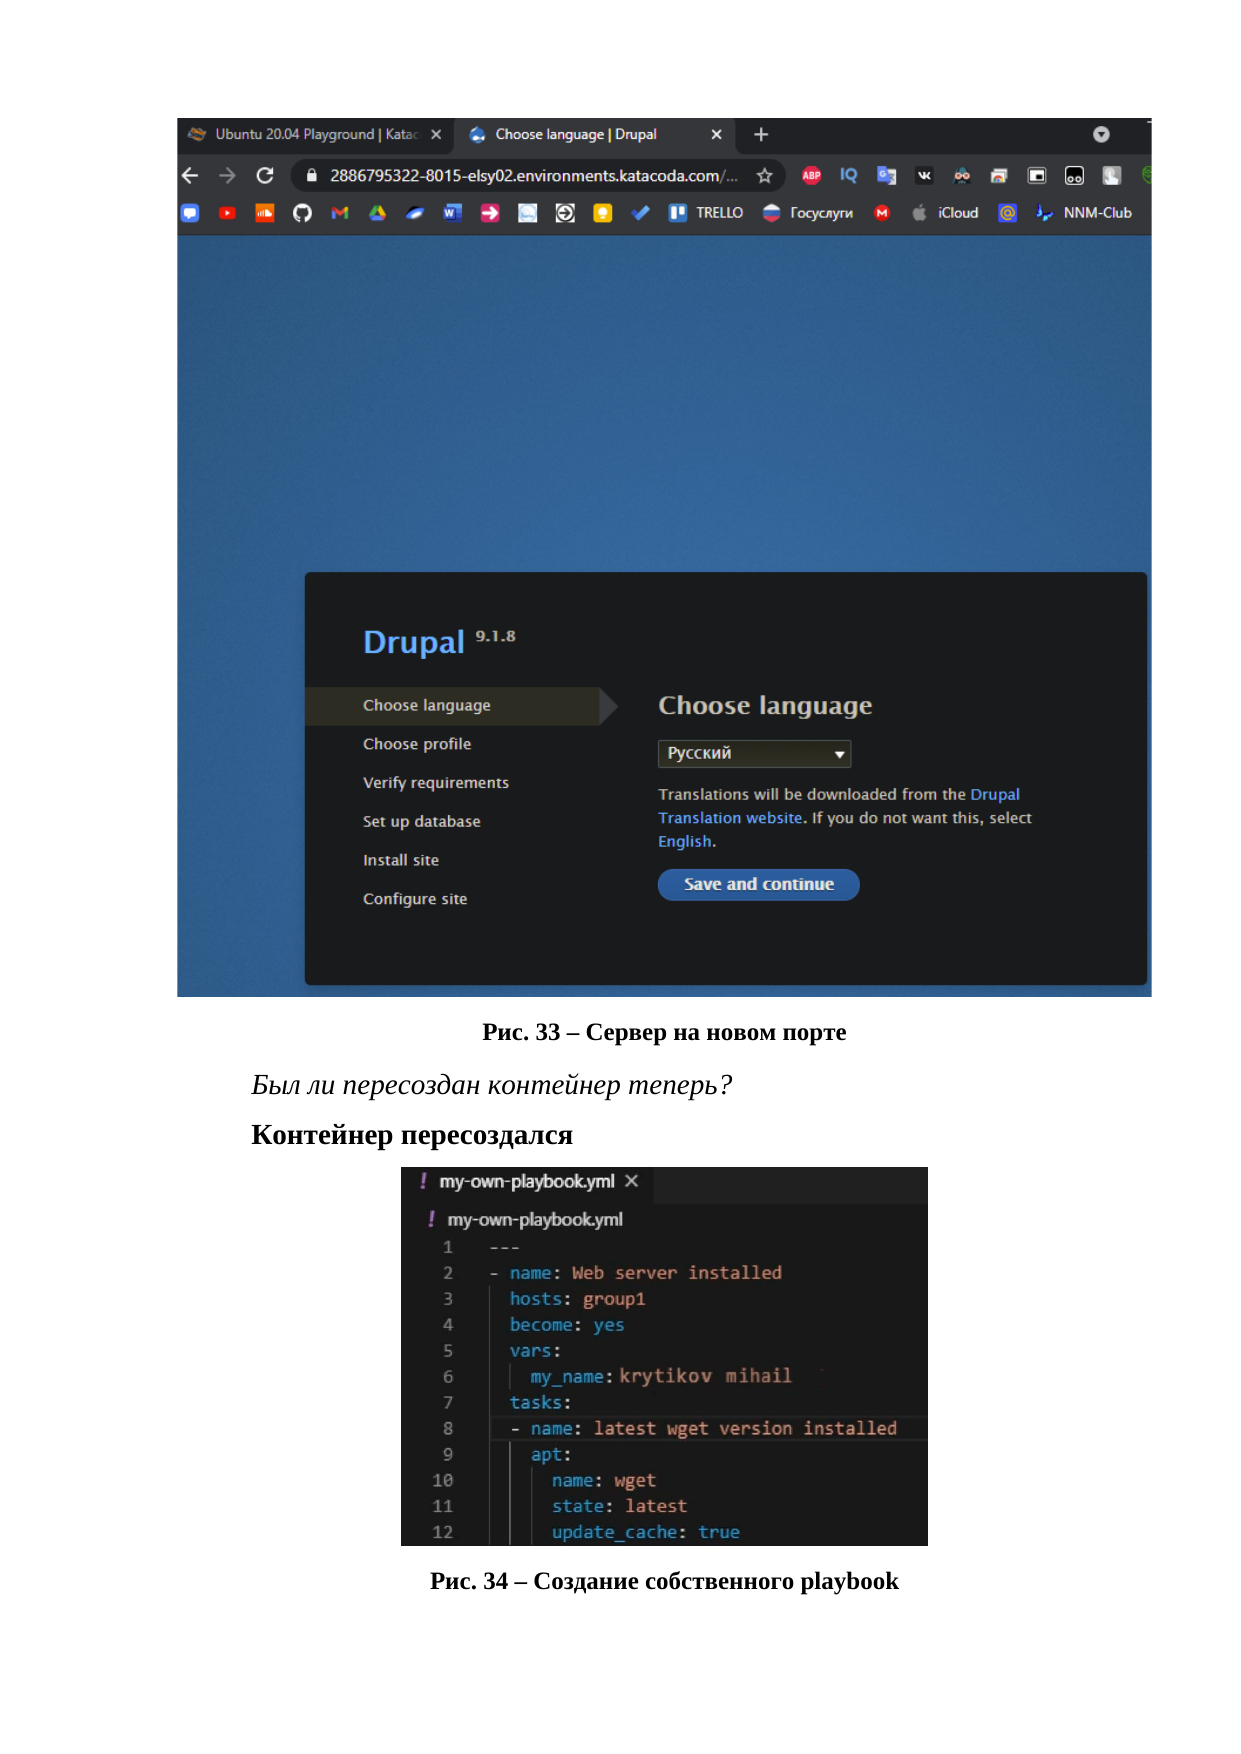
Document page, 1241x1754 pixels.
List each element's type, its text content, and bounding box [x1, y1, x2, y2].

text Рис. 33 – Сервер на новом порте [177, 1017, 1152, 1046]
picture [401, 1167, 928, 1546]
text Был ли пересоздан контейнер теперь? [177, 1067, 1152, 1100]
text Рис. 34 – Создание собственного playbook [177, 1566, 1152, 1595]
picture [177, 118, 1152, 997]
text Контейнер пересоздался [177, 1117, 1152, 1151]
